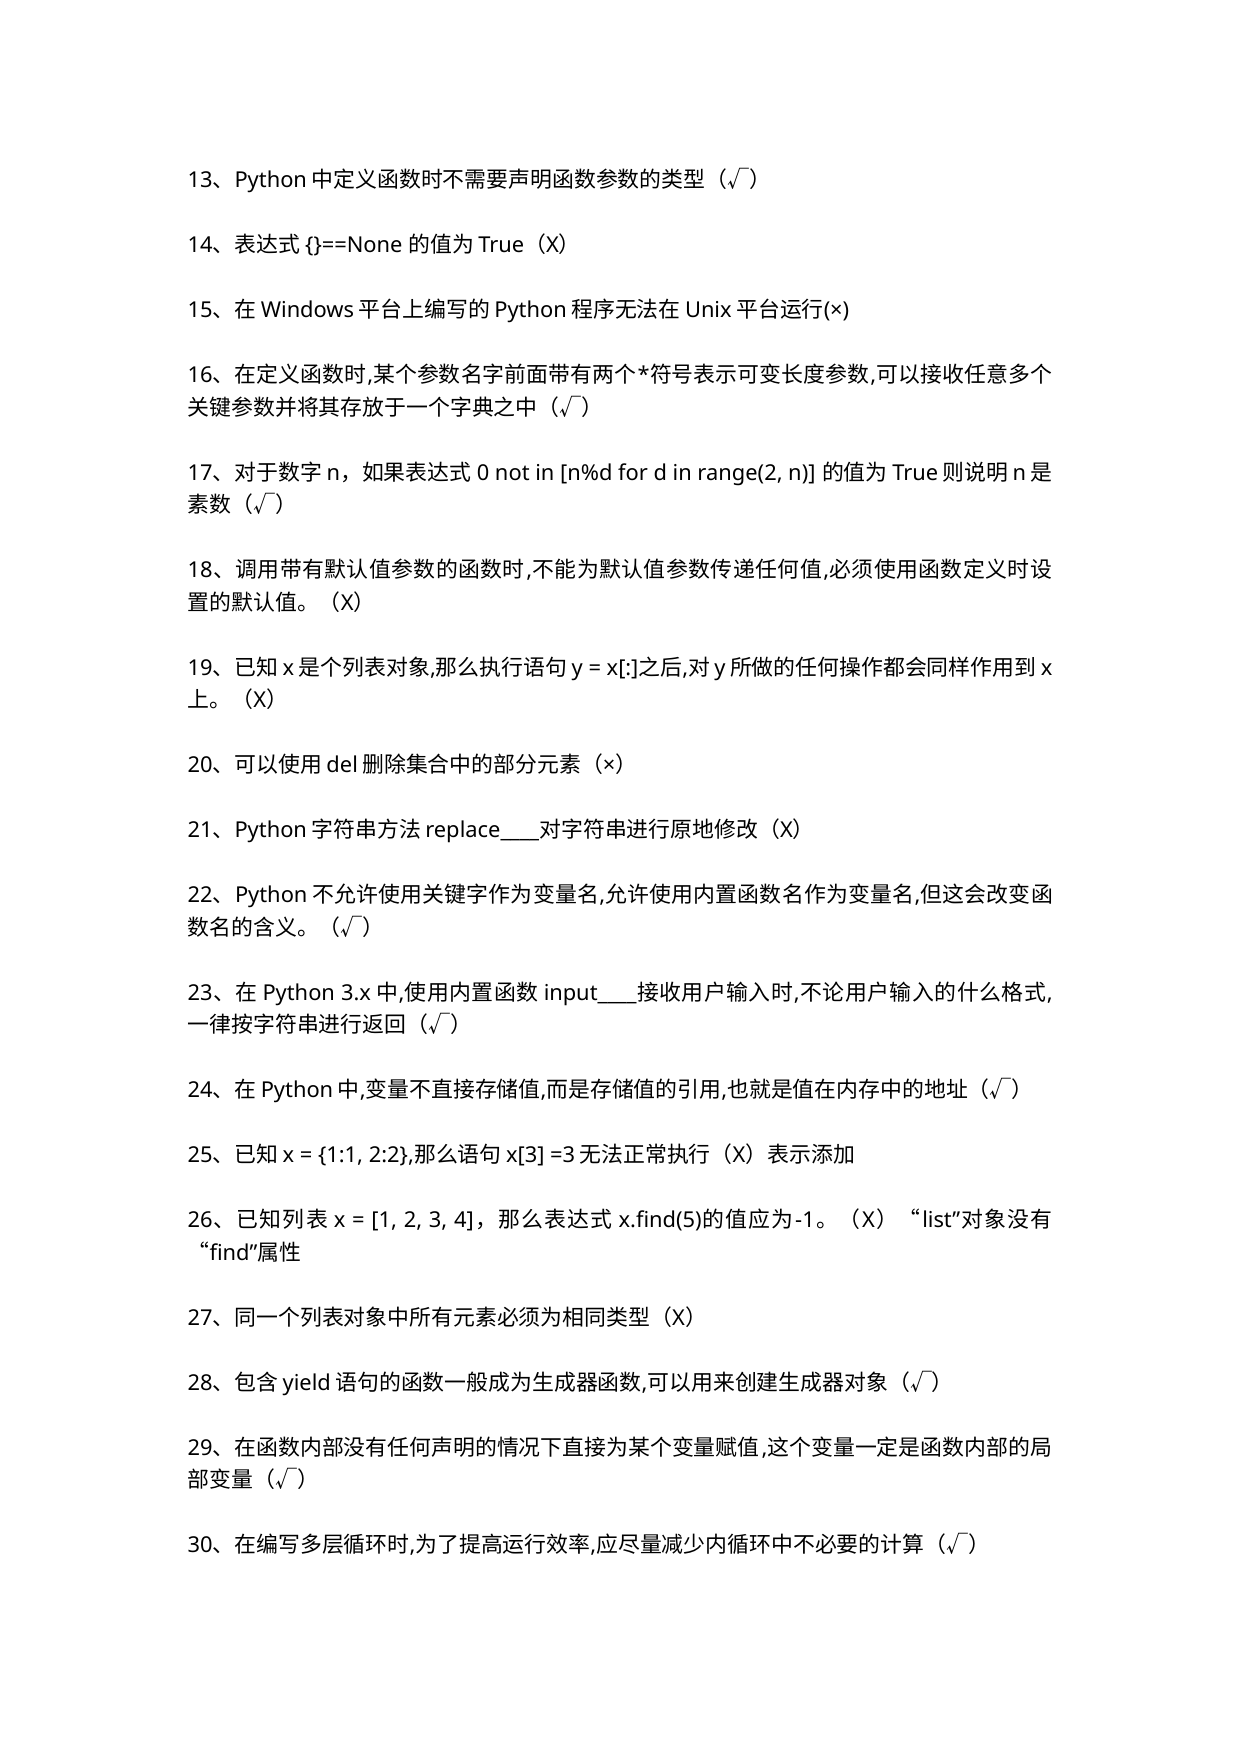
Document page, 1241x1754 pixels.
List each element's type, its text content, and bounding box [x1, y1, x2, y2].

text 25、已知x = {1:1, 2:2},那么语句x[3] =3无法正常执行（X）表示添加 [187, 1137, 1053, 1169]
text 30、在编写多层循环时,为了提高运行效率,应尽量减少内循环中不必要的计算（√） [187, 1527, 1053, 1559]
text 21、Python字符串方法replace____对字符串进行原地修改（X） [187, 812, 1053, 844]
text 28、包含yield语句的函数一般成为生成器函数,可以用来创建生成器对象（√） [187, 1364, 1053, 1397]
text 29、在函数内部没有任何声明的情况下直接为某个变量赋值,这个变量一定是函数内部的局部变量（√） [187, 1429, 1053, 1494]
text 17、对于数字n，如果表达式 0 not in [n%d for d in range(2, n)] 的值为True则说明n是素数（√） [187, 454, 1053, 519]
text 15、在Windows平台上编写的Python程序无法在Unix平台运行(×) [187, 292, 1053, 324]
text 22、Python不允许使用关键字作为变量名,允许使用内置函数名作为变量名,但这会改变函数名的含义。（√） [187, 877, 1053, 942]
text 24、在Python中,变量不直接存储值,而是存储值的引用,也就是值在内存中的地址（√） [187, 1072, 1053, 1104]
text 16、在定义函数时,某个参数名字前面带有两个*符号表示可变长度参数,可以接收任意多个关键参数并将其存放于一个字典之中（√） [187, 357, 1053, 422]
text 20、可以使用del删除集合中的部分元素（×） [187, 747, 1053, 779]
text 26、已知列表x = [1, 2, 3, 4]，那么表达式x.find(5)的值应为-1。（X）“list”对象没有“find”属性 [187, 1202, 1053, 1267]
text 23、在Python 3.x中,使用内置函数input____接收用户输入时,不论用户输入的什么格式,一律按字符串进行返回（√） [187, 974, 1053, 1039]
text 14、表达式 {}==None 的值为True（X） [187, 227, 1053, 259]
text 19、已知x是个列表对象,那么执行语句y = x[:]之后,对y所做的任何操作都会同样作用到x上。（X） [187, 649, 1053, 714]
text 27、同一个列表对象中所有元素必须为相同类型（X） [187, 1299, 1053, 1332]
text 13、Python中定义函数时不需要声明函数参数的类型（√） [187, 162, 1053, 194]
text 18、调用带有默认值参数的函数时,不能为默认值参数传递任何值,必须使用函数定义时设置的默认值。（X） [187, 552, 1053, 617]
